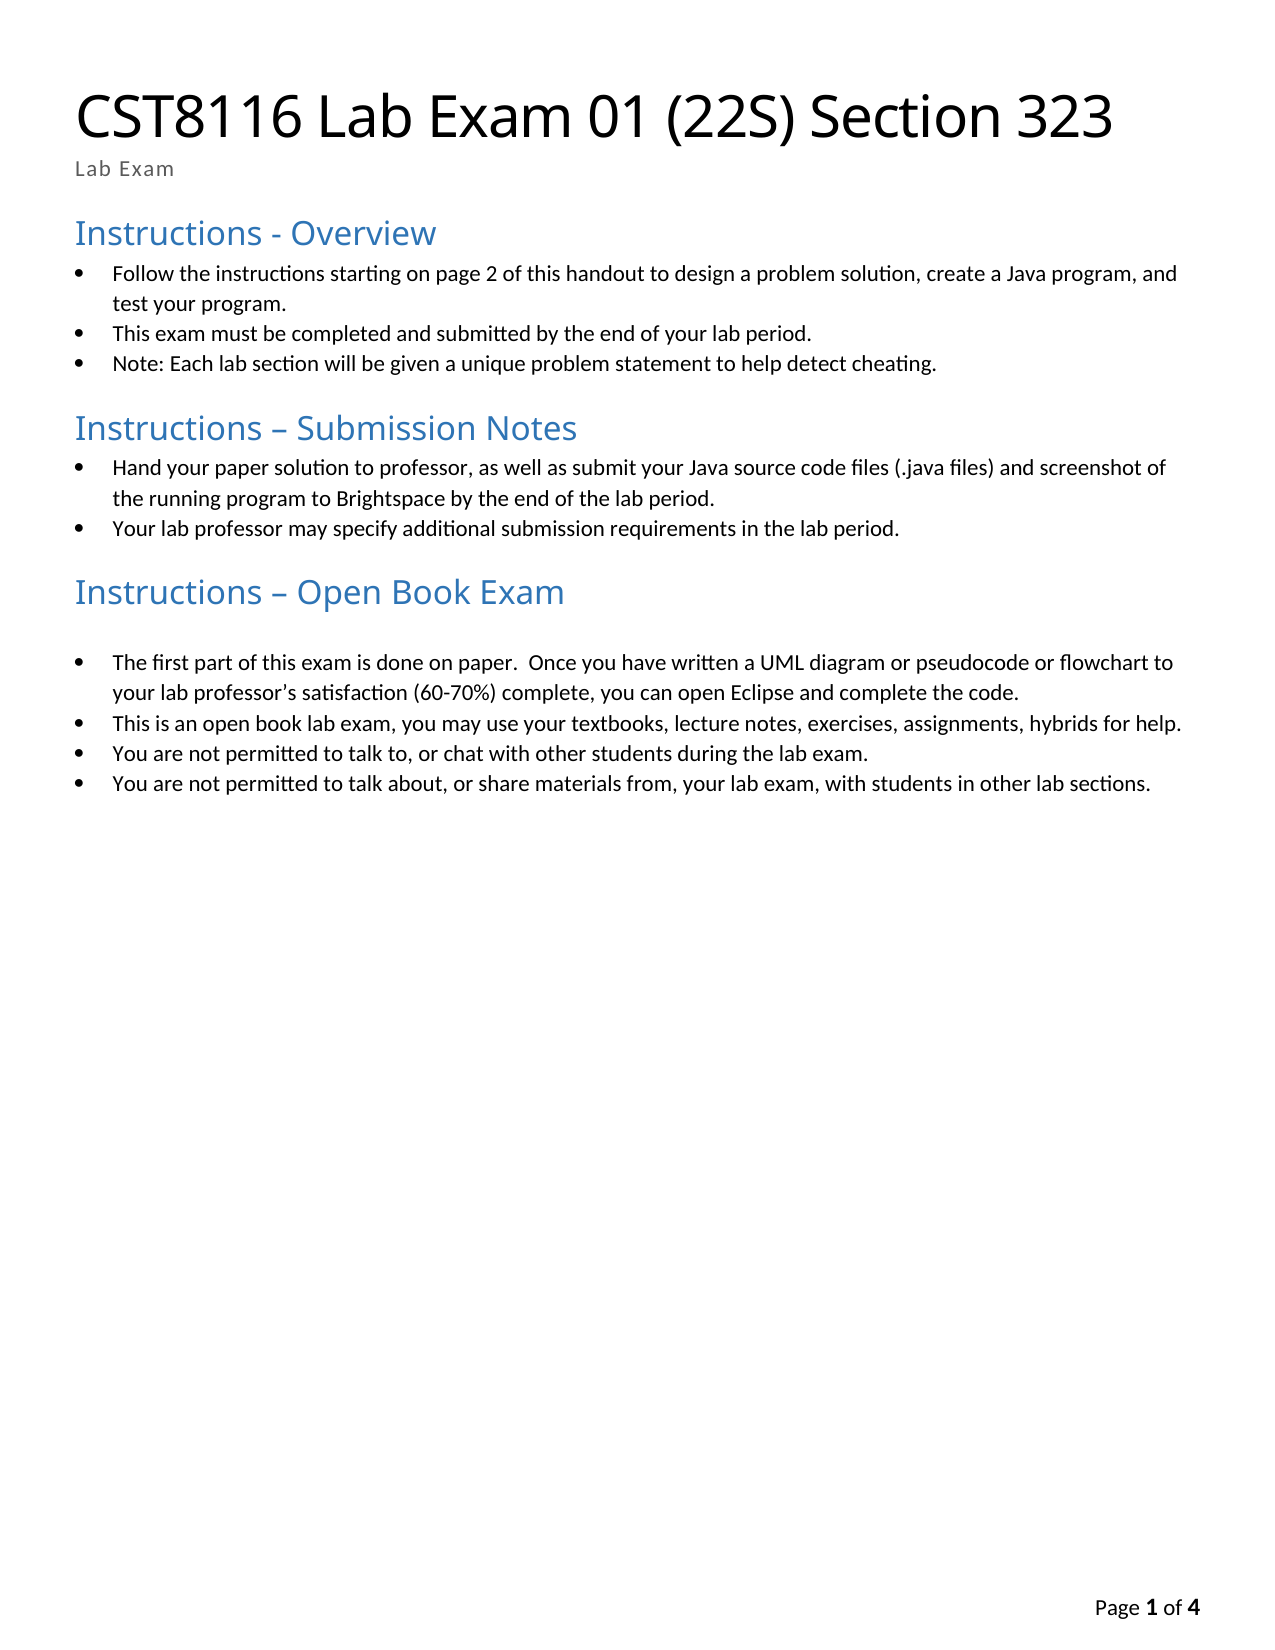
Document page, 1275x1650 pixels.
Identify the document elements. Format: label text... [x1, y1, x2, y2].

list You are not permitted to talk to, or chat with other students during the lab exam. [75, 739, 1200, 767]
list Your lab professor may specify additional submission requirements in the lab period. [75, 514, 1200, 542]
list This exam must be completed and submitted by the end of your lab period. [75, 319, 1200, 347]
subtitle Instructions - Overview [75, 210, 1200, 255]
list Follow the instructions starting on page 2 of this handout to design a problem solution, create a Java program, and test your program. [75, 259, 1200, 317]
list This is an open book lab exam, you may use your textbooks, lecture notes, exercises, assignments, hybrids for help. [75, 709, 1200, 737]
subtitle Instructions – Submission Notes [75, 404, 1200, 450]
list Hand your paper solution to professor, as well as submit your Java source code files (.java files) and screenshot of the running program to Brightspace by the end of the lab period. [75, 453, 1200, 512]
list Note: Each lab section will be given a unique problem statement to help detect cheating. [75, 349, 1200, 377]
list The first part of this exam is done on paper. Once you have written a UML diagram or pseudocode or flowchart to your lab professor’s satisfaction (60-70%) complete, you can open Eclipse and complete the code. [75, 648, 1200, 706]
list You are not permitted to talk about, or share materials from, your lab exam, with students in other lab sections. [75, 769, 1200, 797]
subtitle Instructions – Open Book Exam [75, 569, 1200, 614]
title CST8116 Lab Exam 01 (22S) Section 323 [75, 75, 1200, 154]
subtitle Lab Exam [75, 154, 1200, 182]
